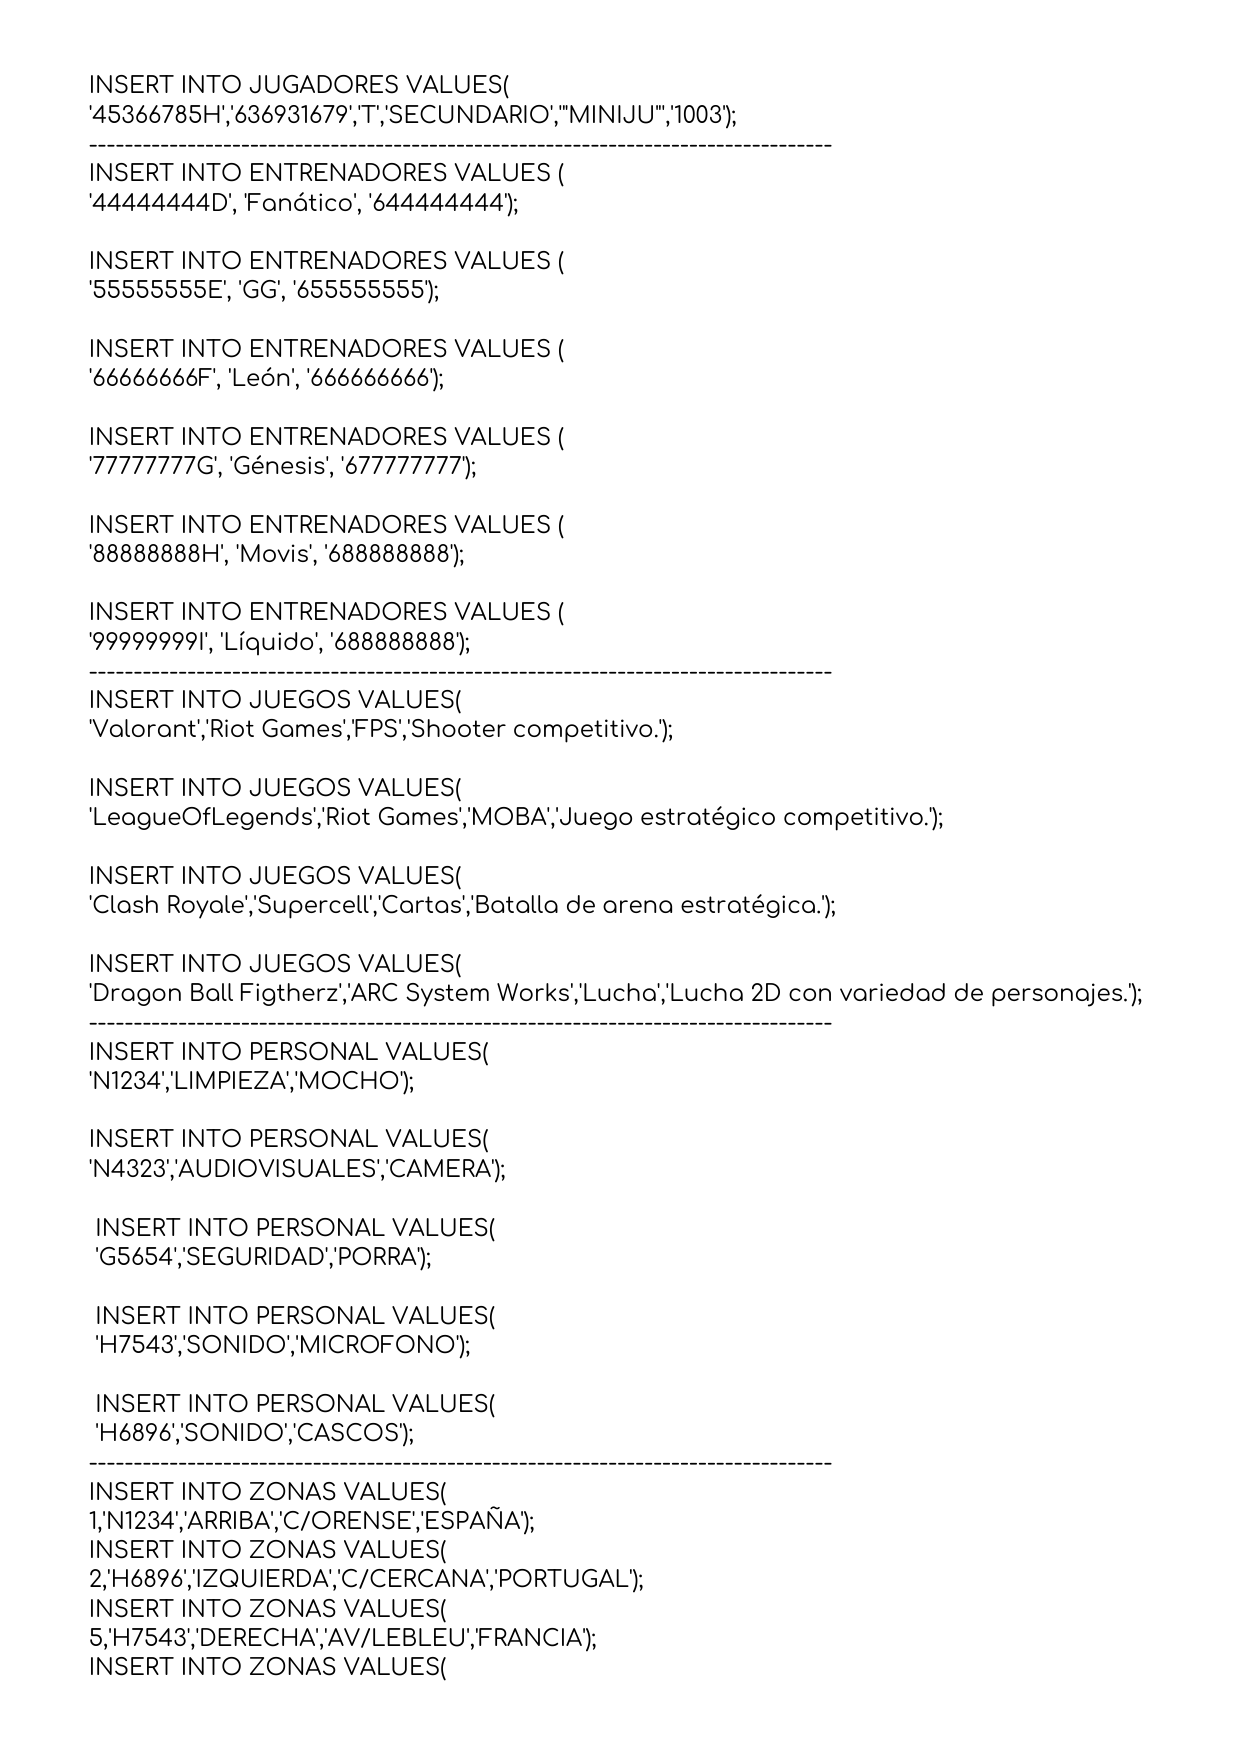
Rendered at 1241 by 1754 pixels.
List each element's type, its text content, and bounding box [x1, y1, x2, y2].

text ----------------------------------------------------------------------------------- [88, 659, 1152, 685]
text INSERT INTO ENTRENADORES VALUES ( [88, 162, 1152, 187]
text '66666666F', 'León', '666666666'); [88, 366, 1152, 392]
text INSERT INTO JUEGOS VALUES( [88, 952, 1152, 977]
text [88, 1655, 1152, 1681]
text 1,'N1234','ARRIBA','C/ORENSE','ESPAÑA'); [88, 1509, 1152, 1534]
text INSERT INTO PERSONAL VALUES( [88, 1304, 1152, 1329]
text '55555555E', 'GG', '655555555'); [88, 279, 1152, 304]
text '44444444D', 'Fanático', '644444444'); [88, 191, 1152, 216]
text INSERT INTO PERSONAL VALUES( [88, 1127, 1152, 1153]
text ----------------------------------------------------------------------------------- [88, 1450, 1152, 1476]
text 'LeagueOfLegends','Riot Games','MOBA','Juego estratégico competitivo.'); [88, 806, 1152, 831]
text INSERT INTO JUEGOS VALUES( [88, 688, 1152, 714]
text 2,'H6896','IZQUIERDA','C/CERCANA','PORTUGAL'); [88, 1567, 1152, 1593]
text INSERT INTO ENTRENADORES VALUES ( [88, 425, 1152, 451]
text INSERT INTO PERSONAL VALUES( [88, 1040, 1152, 1065]
text 5,'H7543','DERECHA','AV/LEBLEU','FRANCIA'); [88, 1626, 1152, 1652]
text ----------------------------------------------------------------------------------- [88, 132, 1152, 158]
text 'N4323','AUDIOVISUALES','CAMERA'); [88, 1157, 1152, 1182]
text INSERT INTO PERSONAL VALUES( [88, 1216, 1152, 1242]
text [88, 1597, 1152, 1622]
text '99999999I', 'Líquido', '688888888'); [88, 630, 1152, 655]
text INSERT INTO ENTRENADORES VALUES ( [88, 601, 1152, 626]
text 'Valorant','Riot Games','FPS','Shooter competitivo.'); [88, 718, 1152, 743]
text 'Clash Royale','Supercell','Cartas','Batalla de arena estratégica.'); [88, 893, 1152, 919]
text INSERT INTO PERSONAL VALUES( [88, 1392, 1152, 1417]
text INSERT INTO ENTRENADORES VALUES ( [88, 513, 1152, 538]
text 'H6896','SONIDO','CASCOS'); [88, 1421, 1152, 1447]
text INSERT INTO ENTRENADORES VALUES ( [88, 249, 1152, 275]
text 'G5654','SEGURIDAD','PORRA'); [88, 1246, 1152, 1271]
text INSERT INTO JUEGOS VALUES( [88, 864, 1152, 889]
text INSERT INTO ZONAS VALUES( [88, 1538, 1152, 1564]
text INSERT INTO ZONAS VALUES( [88, 1480, 1152, 1505]
text '77777777G', 'Génesis', '677777777'); [88, 454, 1152, 480]
text INSERT INTO JUEGOS VALUES( [88, 776, 1152, 802]
text '88888888H', 'Movis', '688888888'); [88, 542, 1152, 568]
text INSERT INTO ENTRENADORES VALUES ( [88, 337, 1152, 363]
text 'N1234','LIMPIEZA','MOCHO'); [88, 1069, 1152, 1094]
text 'H7543','SONIDO','MICROFONO'); [88, 1333, 1152, 1359]
text 'Dragon Ball Figtherz','ARC System Works','Lucha','Lucha 2D con variedad de personajes.'); [88, 981, 1152, 1007]
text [88, 74, 1152, 99]
text ----------------------------------------------------------------------------------- [88, 1010, 1152, 1036]
text '45366785H','636931679','T','SECUNDARIO','"MINIJU"','1003'); [88, 103, 1152, 128]
